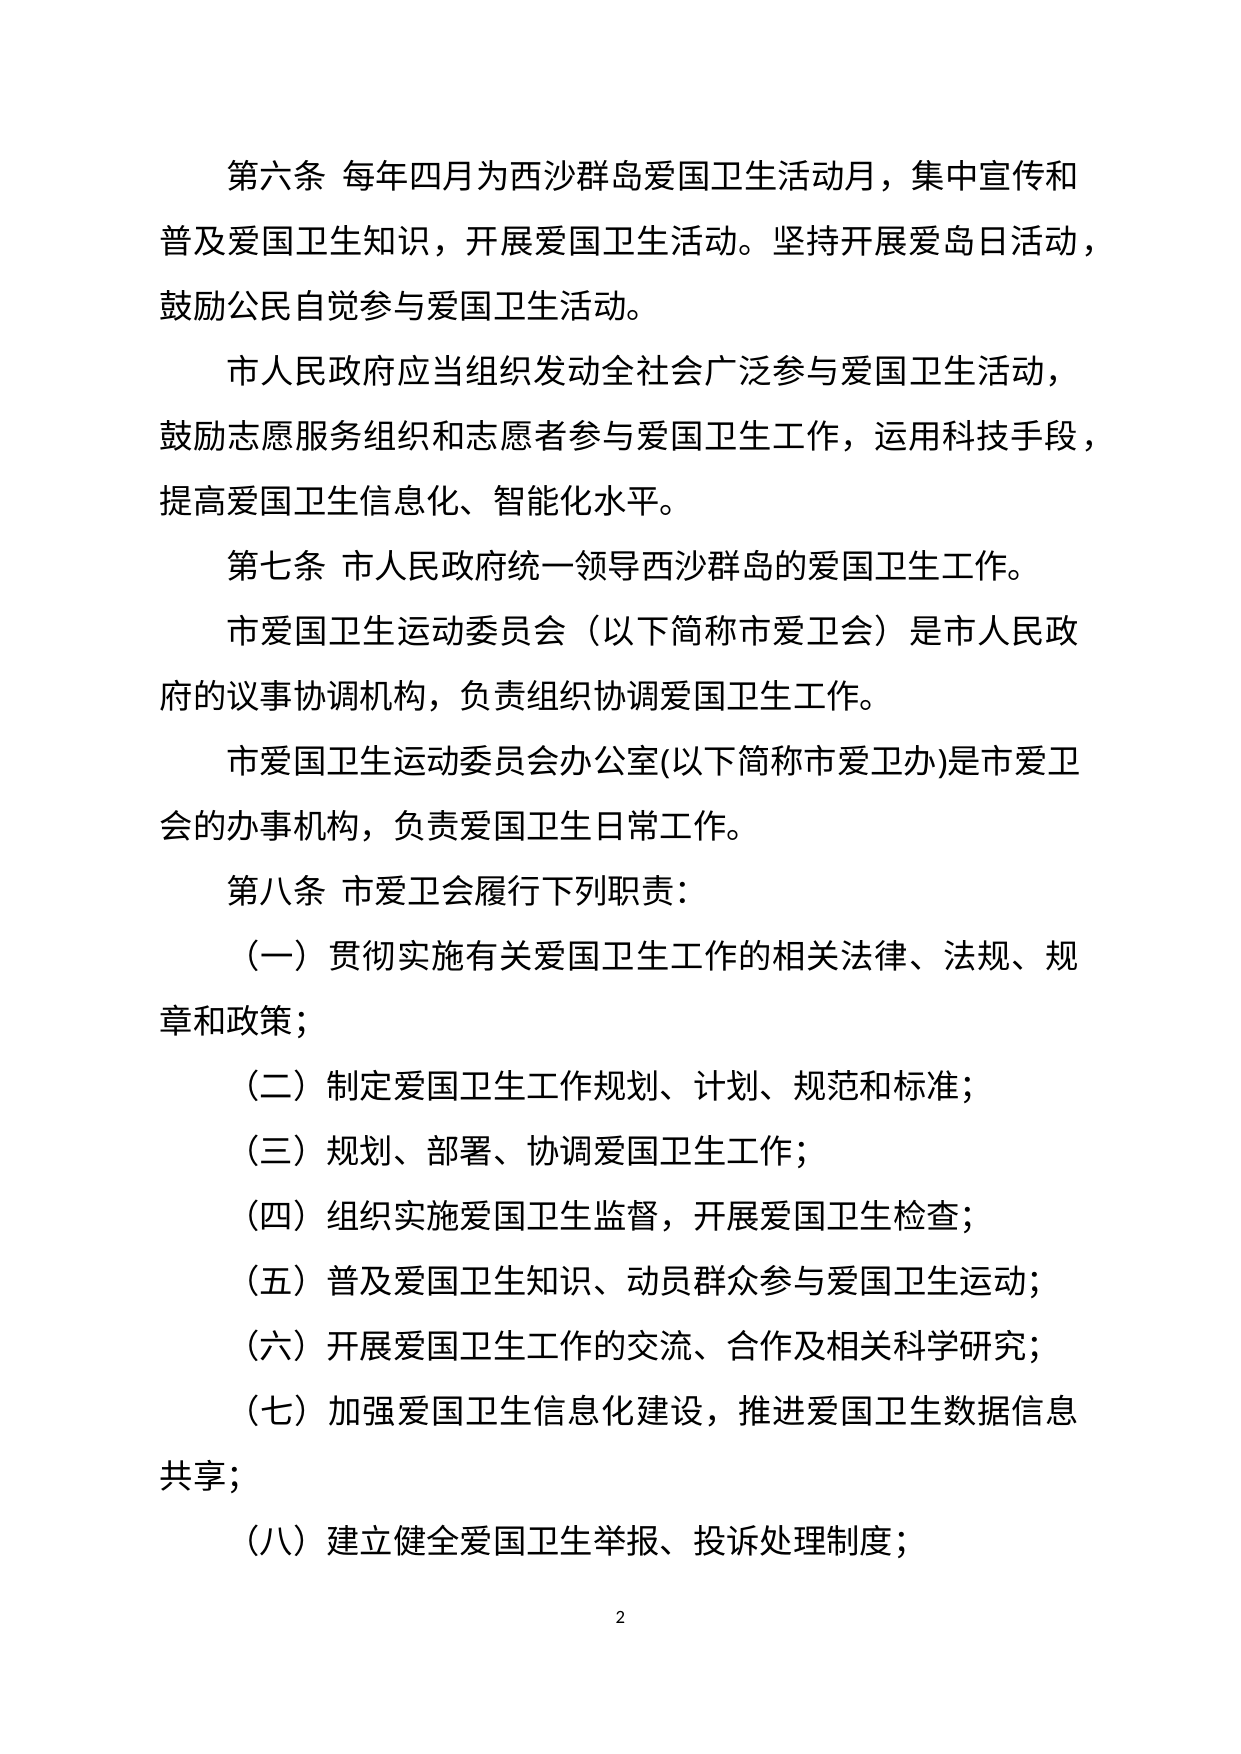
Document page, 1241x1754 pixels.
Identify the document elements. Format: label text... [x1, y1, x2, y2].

text 第七条 市人民政府统一领导西沙群岛的爱国卫生工作。 [159, 532, 1081, 597]
text （七）加强爱国卫生信息化建设，推进爱国卫生数据信息共享； [159, 1377, 1081, 1507]
text （五）普及爱国卫生知识、动员群众参与爱国卫生运动； [159, 1247, 1081, 1312]
text 第八条 市爱卫会履行下列职责： [159, 857, 1081, 922]
text （二）制定爱国卫生工作规划、计划、规范和标准； [159, 1052, 1081, 1117]
text 市爱国卫生运动委员会（以下简称市爱卫会）是市人民政府的议事协调机构，负责组织协调爱国卫生工作。 [159, 597, 1081, 727]
text 市爱国卫生运动委员会办公室(以下简称市爱卫办)是市爱卫会的办事机构，负责爱国卫生日常工作。 [159, 727, 1081, 857]
text 市人民政府应当组织发动全社会广泛参与爱国卫生活动，鼓励志愿服务组织和志愿者参与爱国卫生工作，运用科技手段，提高爱国卫生信息化、智能化水平。 [159, 337, 1081, 532]
text （八）建立健全爱国卫生举报、投诉处理制度； [159, 1507, 1081, 1572]
text （六）开展爱国卫生工作的交流、合作及相关科学研究； [159, 1312, 1081, 1377]
text （一）贯彻实施有关爱国卫生工作的相关法律、法规、规章和政策； [159, 922, 1081, 1052]
text （三）规划、部署、协调爱国卫生工作； [159, 1117, 1081, 1182]
text 第六条 每年四月为西沙群岛爱国卫生活动月，集中宣传和普及爱国卫生知识，开展爱国卫生活动。坚持开展爱岛日活动，鼓励公民自觉参与爱国卫生活动。 [159, 142, 1081, 337]
text （四）组织实施爱国卫生监督，开展爱国卫生检查； [159, 1182, 1081, 1247]
